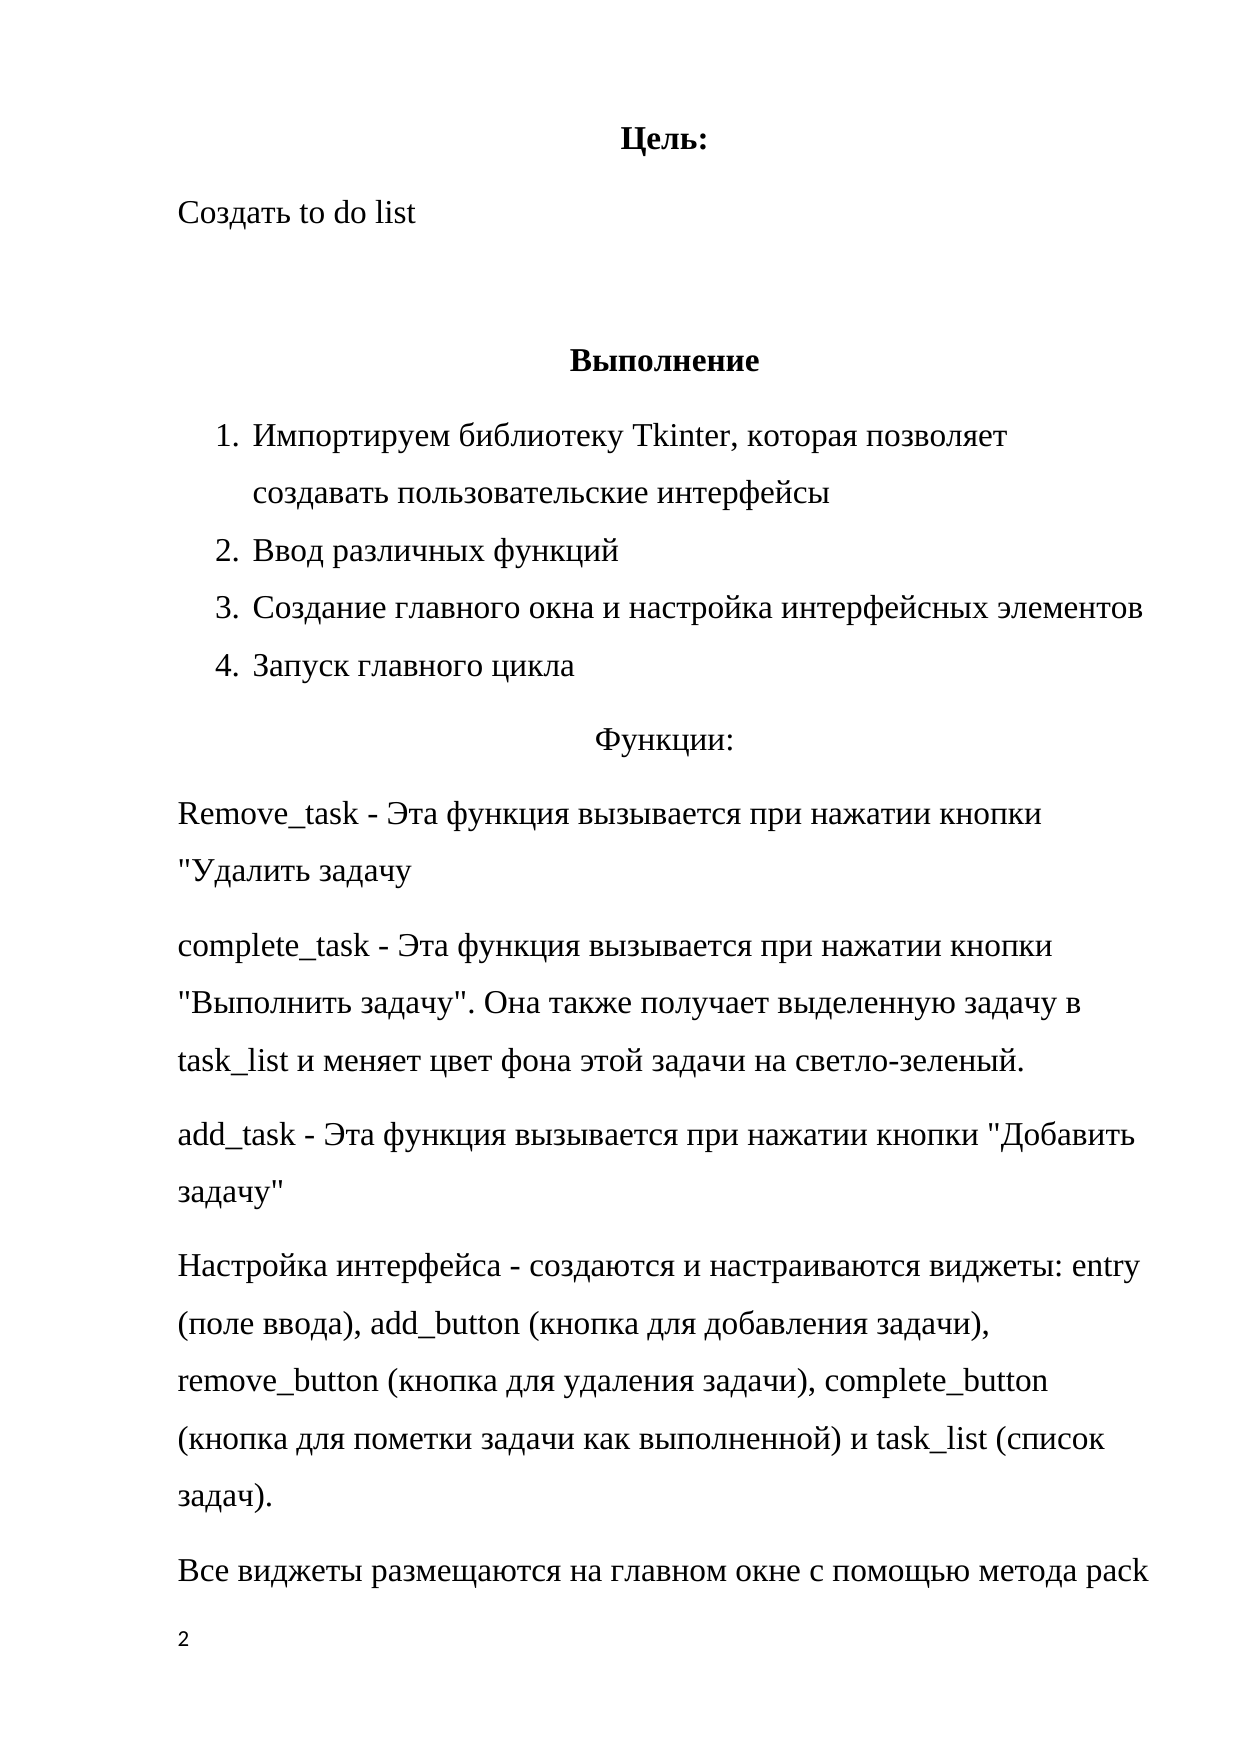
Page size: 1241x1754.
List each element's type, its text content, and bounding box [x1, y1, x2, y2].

list Запуск главного цикла [215, 645, 1152, 683]
list Создание главного окна и настройка интерфейсных элементов [215, 587, 1152, 626]
list Ввод различных функций [215, 530, 1152, 568]
text complete_task - Эта функция вызывается при нажатии кнопки "Выполнить задачу". Она также получает выделенную задачу в task_list и меняет цвет фона этой задачи на светло-зеленый. [177, 925, 1152, 1078]
list Импортируем библиотеку Tkinter, которая позволяет создавать пользовательские интерфейсы [215, 415, 1152, 511]
text add_task - Эта функция вызывается при нажатии кнопки "Добавить задачу" [177, 1114, 1152, 1210]
text Функции: [177, 719, 1152, 757]
text Все виджеты размещаются на главном окне с помощью метода pack [177, 1550, 1152, 1588]
text Цель: [177, 118, 1152, 156]
text Создать to do list [177, 192, 1152, 231]
text Выполнение [177, 341, 1152, 379]
text Настройка интерфейса - создаются и настраиваются виджеты: entry (поле ввода), add_button (кнопка для добавления задачи), remove_button (кнопка для удаления задачи), complete_button (кнопка для пометки задачи как выполненной) и task_list (список задач). [177, 1246, 1152, 1514]
text Remove_task - Эта функция вызывается при нажатии кнопки "Удалить задачу [177, 793, 1152, 889]
